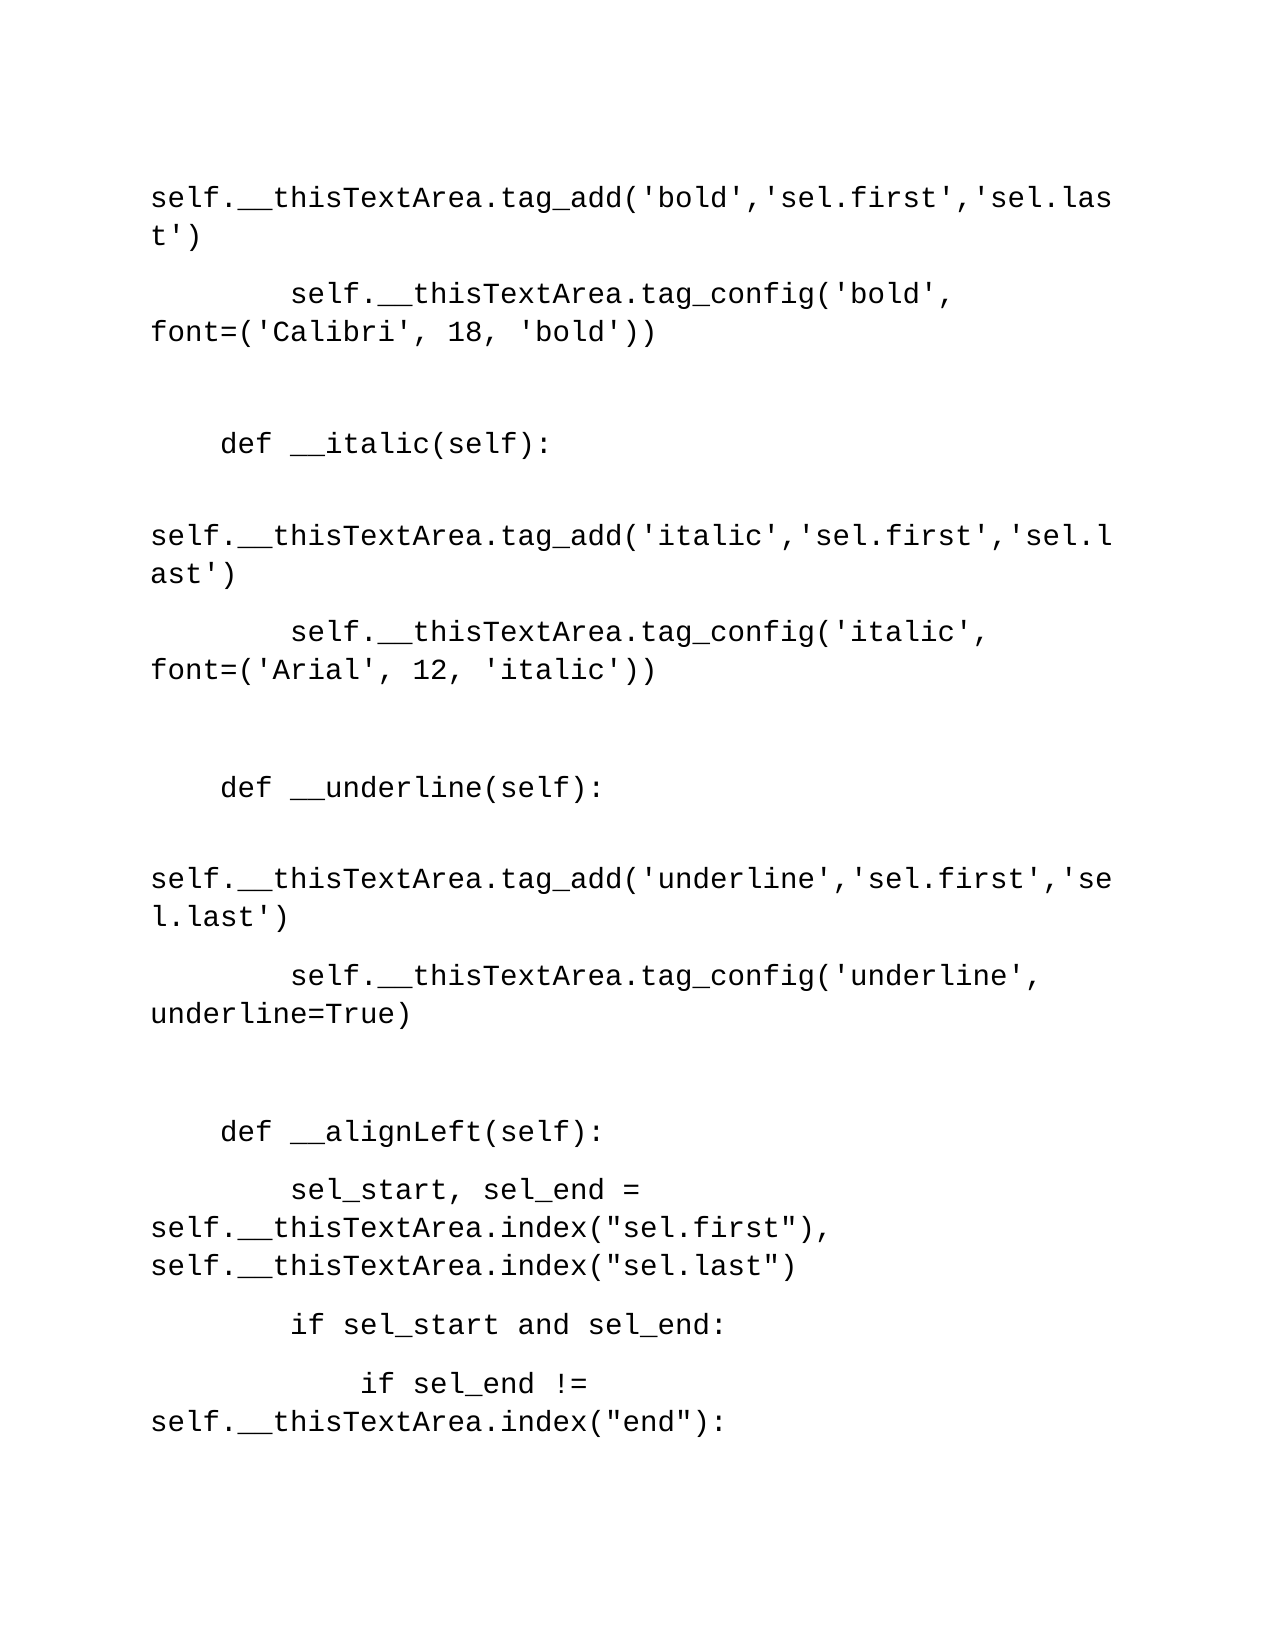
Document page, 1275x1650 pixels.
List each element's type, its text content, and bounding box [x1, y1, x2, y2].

text def __italic(self): [150, 429, 1125, 462]
text self.__thisTextArea.tag_config('bold', font=('Calibri', 18, 'bold')) [150, 279, 1125, 351]
text if sel_start and sel_end: [150, 1310, 1125, 1343]
text self.__thisTextArea.tag_add('underline','sel.first','sel.last') [150, 832, 1125, 936]
text self.__thisTextArea.tag_config('italic', font=('Arial', 12, 'italic')) [150, 618, 1125, 688]
text self.__thisTextArea.tag_config('underline', underline=True) [150, 961, 1125, 1032]
text self.__thisTextArea.tag_add('italic','sel.first','sel.last') [150, 488, 1125, 592]
text self.__thisTextArea.tag_add('bold','sel.first','sel.last') [150, 150, 1125, 254]
text def __underline(self): [150, 773, 1125, 806]
text def __alignLeft(self): [150, 1117, 1125, 1150]
text sel_start, sel_end = self.__thisTextArea.index("sel.first"), self.__thisTextArea.index("sel.last") [150, 1176, 1125, 1284]
text if sel_end != self.__thisTextArea.index("end"): [150, 1369, 1125, 1440]
